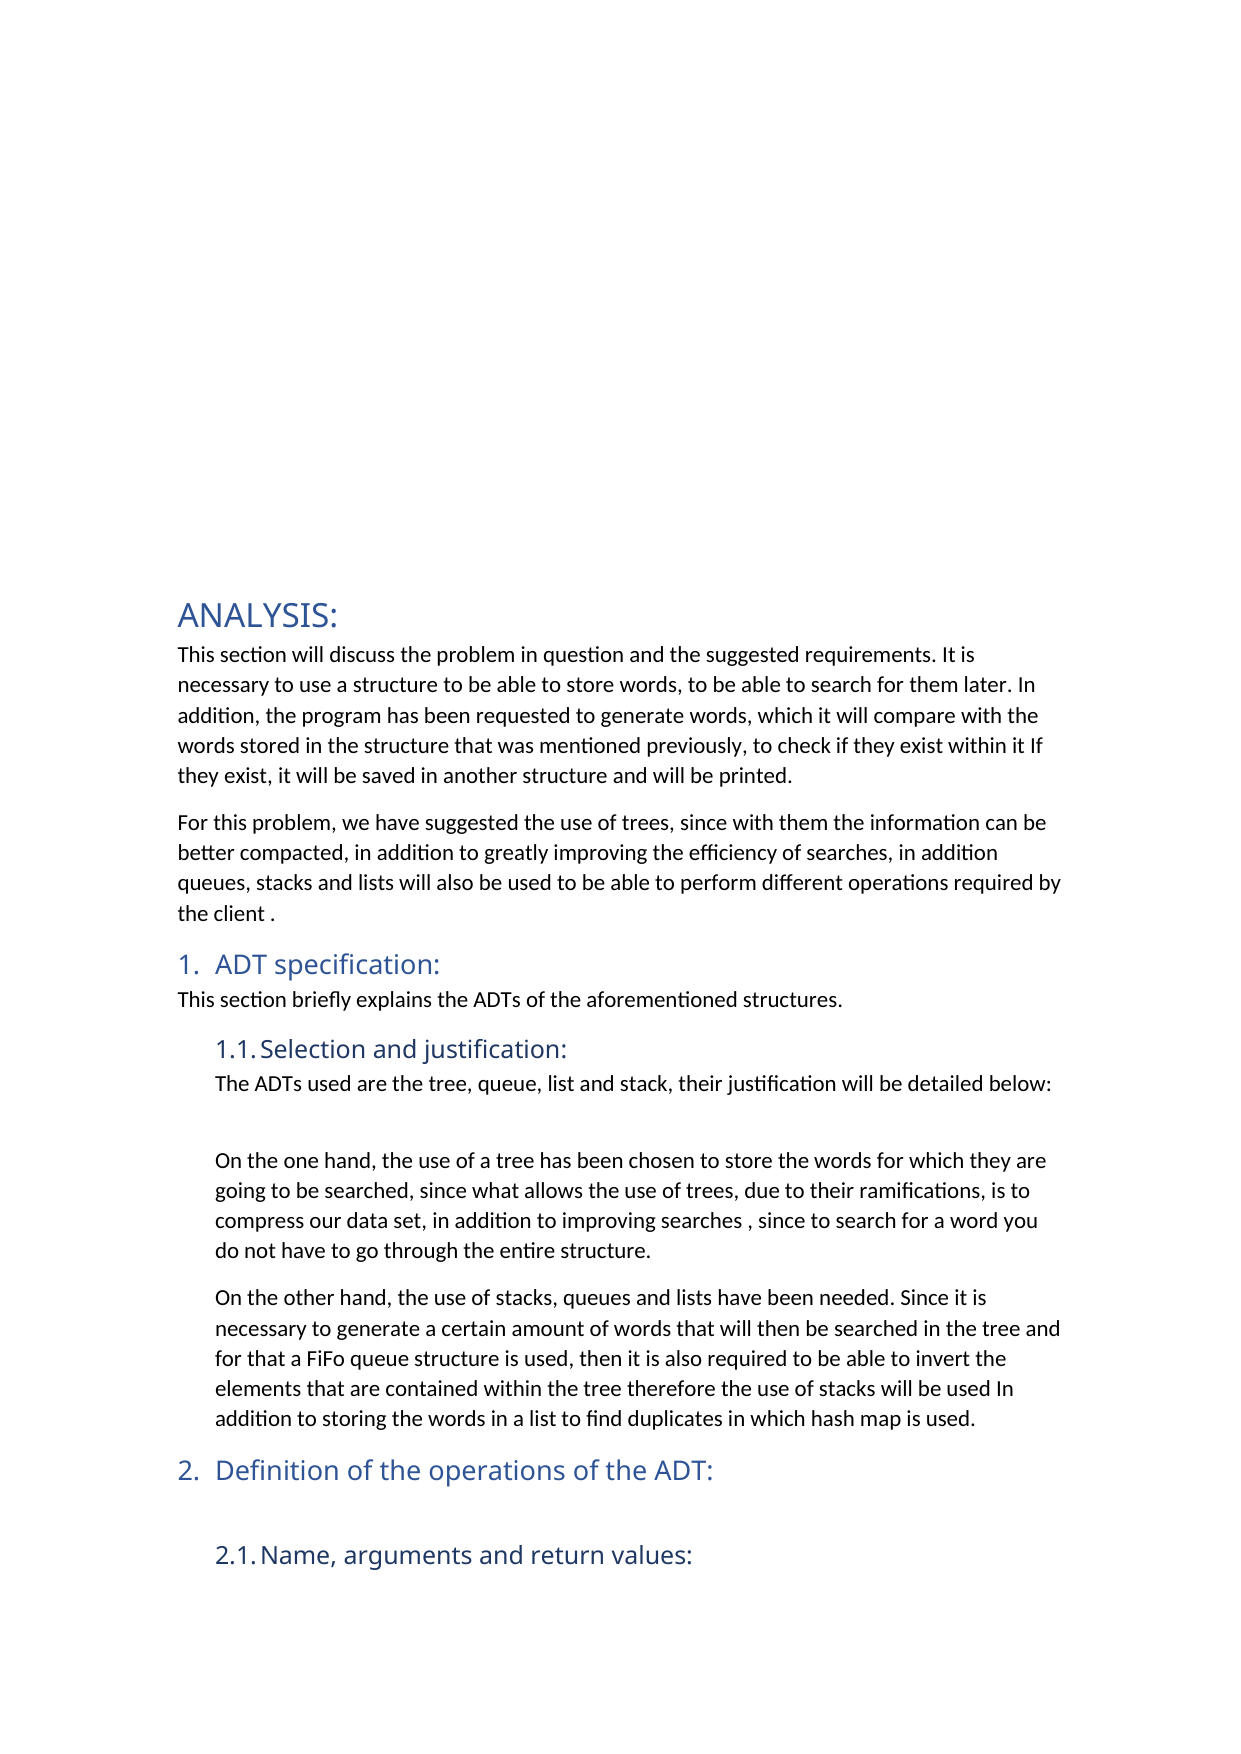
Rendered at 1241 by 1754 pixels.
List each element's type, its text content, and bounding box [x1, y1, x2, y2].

subtitle Selection and justification: [215, 1032, 1063, 1066]
text This section briefly explains the ADTs of the aforementioned structures. [177, 985, 1063, 1013]
subtitle ANALYSIS: [177, 591, 1063, 637]
text On the other hand, the use of stacks, queues and lists have been needed. Since it is necessary to generate a certain amount of words that will then be searched in the tree and for that a FiFo queue structure is used, then it is also required to be able to invert the elements that are contained within the tree therefore the use of stacks will be used In addition to storing the words in a list to find duplicates in which hash map is used. [215, 1283, 1063, 1432]
subtitle ADT specification: [177, 946, 1063, 982]
text On the one hand, the use of a tree has been chosen to store the words for which they are going to be searched, since what allows the use of trees, due to their ramifications, is to compress our data set, in addition to improving searches , since to search for a word you do not have to go through the entire structure. [215, 1116, 1063, 1265]
text For this problem, we have suggested the use of trees, since with them the information can be better compacted, in addition to greatly improving the efficiency of searches, in addition queues, stacks and lists will also be used to be able to perform different operations required by the client . [177, 808, 1063, 927]
subtitle Name, arguments and return values: [215, 1538, 1063, 1572]
subtitle Definition of the operations of the ADT: [177, 1451, 1063, 1488]
text The ADTs used are the tree, queue, list and stack, their justification will be detailed below: [215, 1069, 1063, 1097]
text This section will discuss the problem in question and the suggested requirements. It is necessary to use a structure to be able to store words, to be able to search for them later. In addition, the program has been requested to generate words, which it will compare with the words stored in the structure that was mentioned previously, to check if they exist within it If they exist, it will be saved in another structure and will be printed. [177, 640, 1063, 789]
